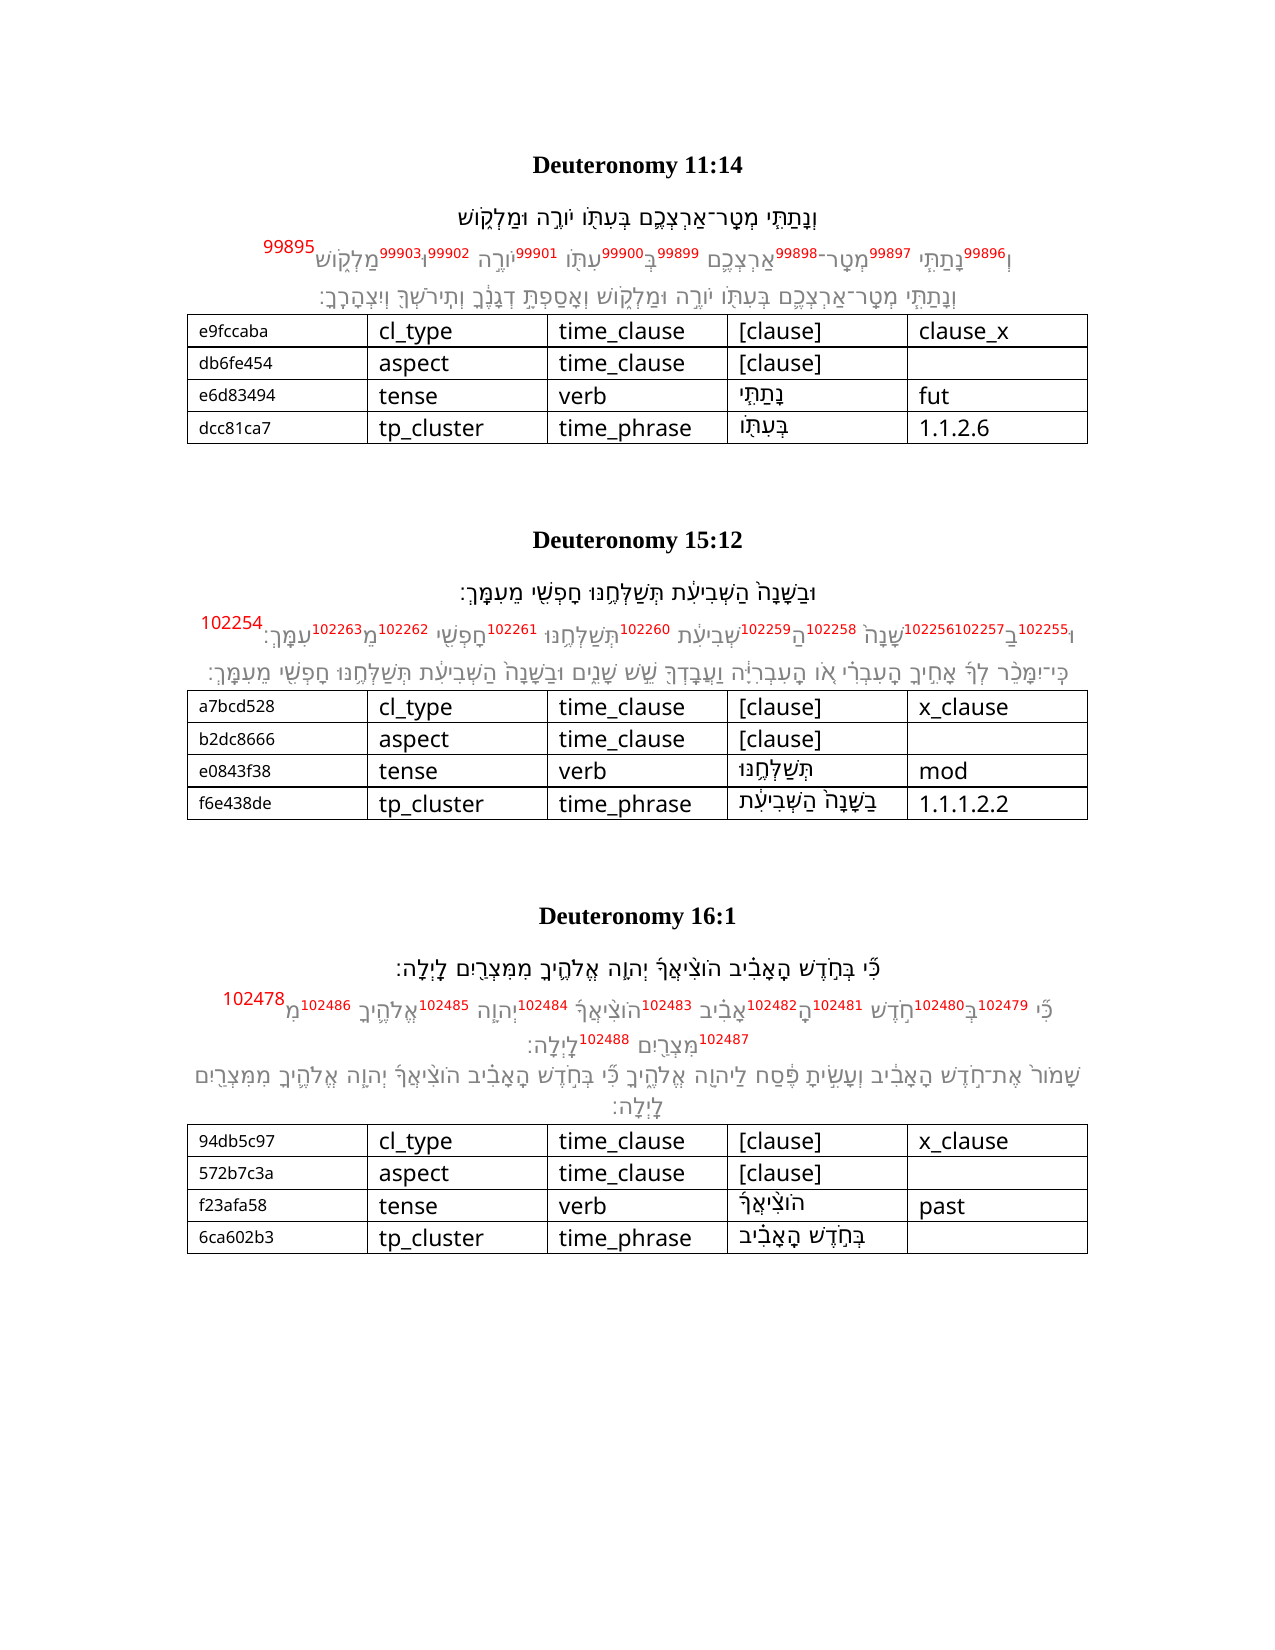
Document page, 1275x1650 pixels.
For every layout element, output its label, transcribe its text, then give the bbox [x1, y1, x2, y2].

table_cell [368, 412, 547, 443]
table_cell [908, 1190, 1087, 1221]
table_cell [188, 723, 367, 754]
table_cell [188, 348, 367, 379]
text וְנָתַתִּ֧י מְטַֽר־אַרְצְכֶ֛ם בְּעִתֹּ֖ו יֹורֶ֣ה וּמַלְקֹ֑ושׁ וְאָסַפְתָּ֣ דְגָנֶ֔ךָ וְתִֽירֹשְׁךָ֖ וְיִצְהָרֶֽךָ׃ [187, 283, 1087, 310]
text 99895וְ99896נָתַתִּ֧י 99897מְטַֽר־99898אַרְצְכֶ֛ם 99899בְּ99900עִתֹּ֖ו 99901יֹורֶ֣ה 99902וּ99903מַלְקֹ֑ושׁ [187, 234, 1087, 277]
text כִּ֞י בְּחֹ֣דֶשׁ הָֽאָבִ֗יב הֹוצִ֨יאֲךָ֜ יְהוָ֧ה אֱלֹהֶ֛יךָ מִמִּצְרַ֖יִם לָֽיְלָה׃ [187, 955, 1087, 982]
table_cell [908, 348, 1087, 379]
text 102254וּ102255בַ102256102257שָּׁנָה֙ 102258הַ102259שְּׁבִיעִ֔ת 102260תְּשַׁלְּחֶ֥נּוּ 102261חָפְשִׁ֖י 102262מֵ102263עִמָּֽךְ׃ [187, 610, 1087, 653]
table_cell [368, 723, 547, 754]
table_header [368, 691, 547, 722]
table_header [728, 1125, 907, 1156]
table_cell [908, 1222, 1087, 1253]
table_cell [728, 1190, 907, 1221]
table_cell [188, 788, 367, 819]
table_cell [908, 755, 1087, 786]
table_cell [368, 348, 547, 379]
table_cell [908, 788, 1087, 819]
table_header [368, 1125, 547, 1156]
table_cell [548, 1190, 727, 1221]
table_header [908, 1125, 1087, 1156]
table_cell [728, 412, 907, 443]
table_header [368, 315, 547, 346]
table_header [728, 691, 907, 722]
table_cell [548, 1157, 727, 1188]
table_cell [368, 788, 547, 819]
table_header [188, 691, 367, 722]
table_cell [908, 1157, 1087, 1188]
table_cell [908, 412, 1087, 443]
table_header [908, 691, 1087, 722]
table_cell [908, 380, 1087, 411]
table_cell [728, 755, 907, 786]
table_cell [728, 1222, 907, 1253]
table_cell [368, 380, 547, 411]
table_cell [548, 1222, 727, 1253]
text וְנָתַתִּ֧י מְטַֽר־אַרְצְכֶ֛ם בְּעִתֹּ֖ו יֹורֶ֣ה וּמַלְקֹ֑ושׁ [187, 204, 1087, 231]
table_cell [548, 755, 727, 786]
text וּבַשָּׁנָה֙ הַשְּׁבִיעִ֔ת תְּשַׁלְּחֶ֥נּוּ חָפְשִׁ֖י מֵעִמָּֽךְ׃ [187, 579, 1087, 606]
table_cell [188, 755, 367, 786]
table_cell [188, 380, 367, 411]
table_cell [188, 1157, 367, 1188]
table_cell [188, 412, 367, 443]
text Deuteronomy 16:1 [187, 901, 1087, 930]
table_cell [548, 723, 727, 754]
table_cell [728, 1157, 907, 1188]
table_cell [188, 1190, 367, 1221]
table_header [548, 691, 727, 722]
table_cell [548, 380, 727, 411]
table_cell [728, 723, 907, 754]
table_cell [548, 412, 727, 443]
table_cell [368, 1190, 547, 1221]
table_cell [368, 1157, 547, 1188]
text כִּֽי־יִמָּכֵ֨ר לְךָ֜ אָחִ֣יךָ הָֽעִבְרִ֗י אֹ֚ו הָֽעִבְרִיָּ֔ה וַעֲבָֽדְךָ֖ שֵׁ֣שׁ שָׁנִ֑ים וּבַשָּׁנָה֙ הַשְּׁבִיעִ֔ת תְּשַׁלְּחֶ֥נּוּ חָפְשִׁ֖י מֵעִמָּֽךְ׃ [187, 659, 1087, 686]
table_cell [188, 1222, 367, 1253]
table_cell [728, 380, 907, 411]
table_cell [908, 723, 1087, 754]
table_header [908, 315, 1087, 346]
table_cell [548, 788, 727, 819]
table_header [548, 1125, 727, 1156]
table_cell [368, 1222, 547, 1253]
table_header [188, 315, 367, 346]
text 102478כִּ֞י 102479בְּ102480חֹ֣דֶשׁ 102481הָֽ102482אָבִ֗יב 102483הֹוצִ֨יאֲךָ֜ 102484יְהוָ֧ה 102485אֱלֹהֶ֛יךָ 102486מִ102487מִּצְרַ֖יִם 102488לָֽיְלָה׃ [187, 986, 1087, 1059]
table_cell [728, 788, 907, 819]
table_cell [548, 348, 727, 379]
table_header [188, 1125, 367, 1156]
text שָׁמֹור֙ אֶת־חֹ֣דֶשׁ הָאָבִ֔יב וְעָשִׂ֣יתָ פֶּ֔סַח לַיהוָ֖ה אֱלֹהֶ֑יךָ כִּ֞י בְּחֹ֣דֶשׁ הָֽאָבִ֗יב הֹוצִ֨יאֲךָ֜ יְהוָ֧ה אֱלֹהֶ֛יךָ מִמִּצְרַ֖יִם לָֽיְלָה׃ [187, 1063, 1087, 1120]
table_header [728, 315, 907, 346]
text Deuteronomy 11:14 [187, 150, 1087, 179]
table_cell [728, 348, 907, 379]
text Deuteronomy 15:12 [187, 526, 1087, 554]
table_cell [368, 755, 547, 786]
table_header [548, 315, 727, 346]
